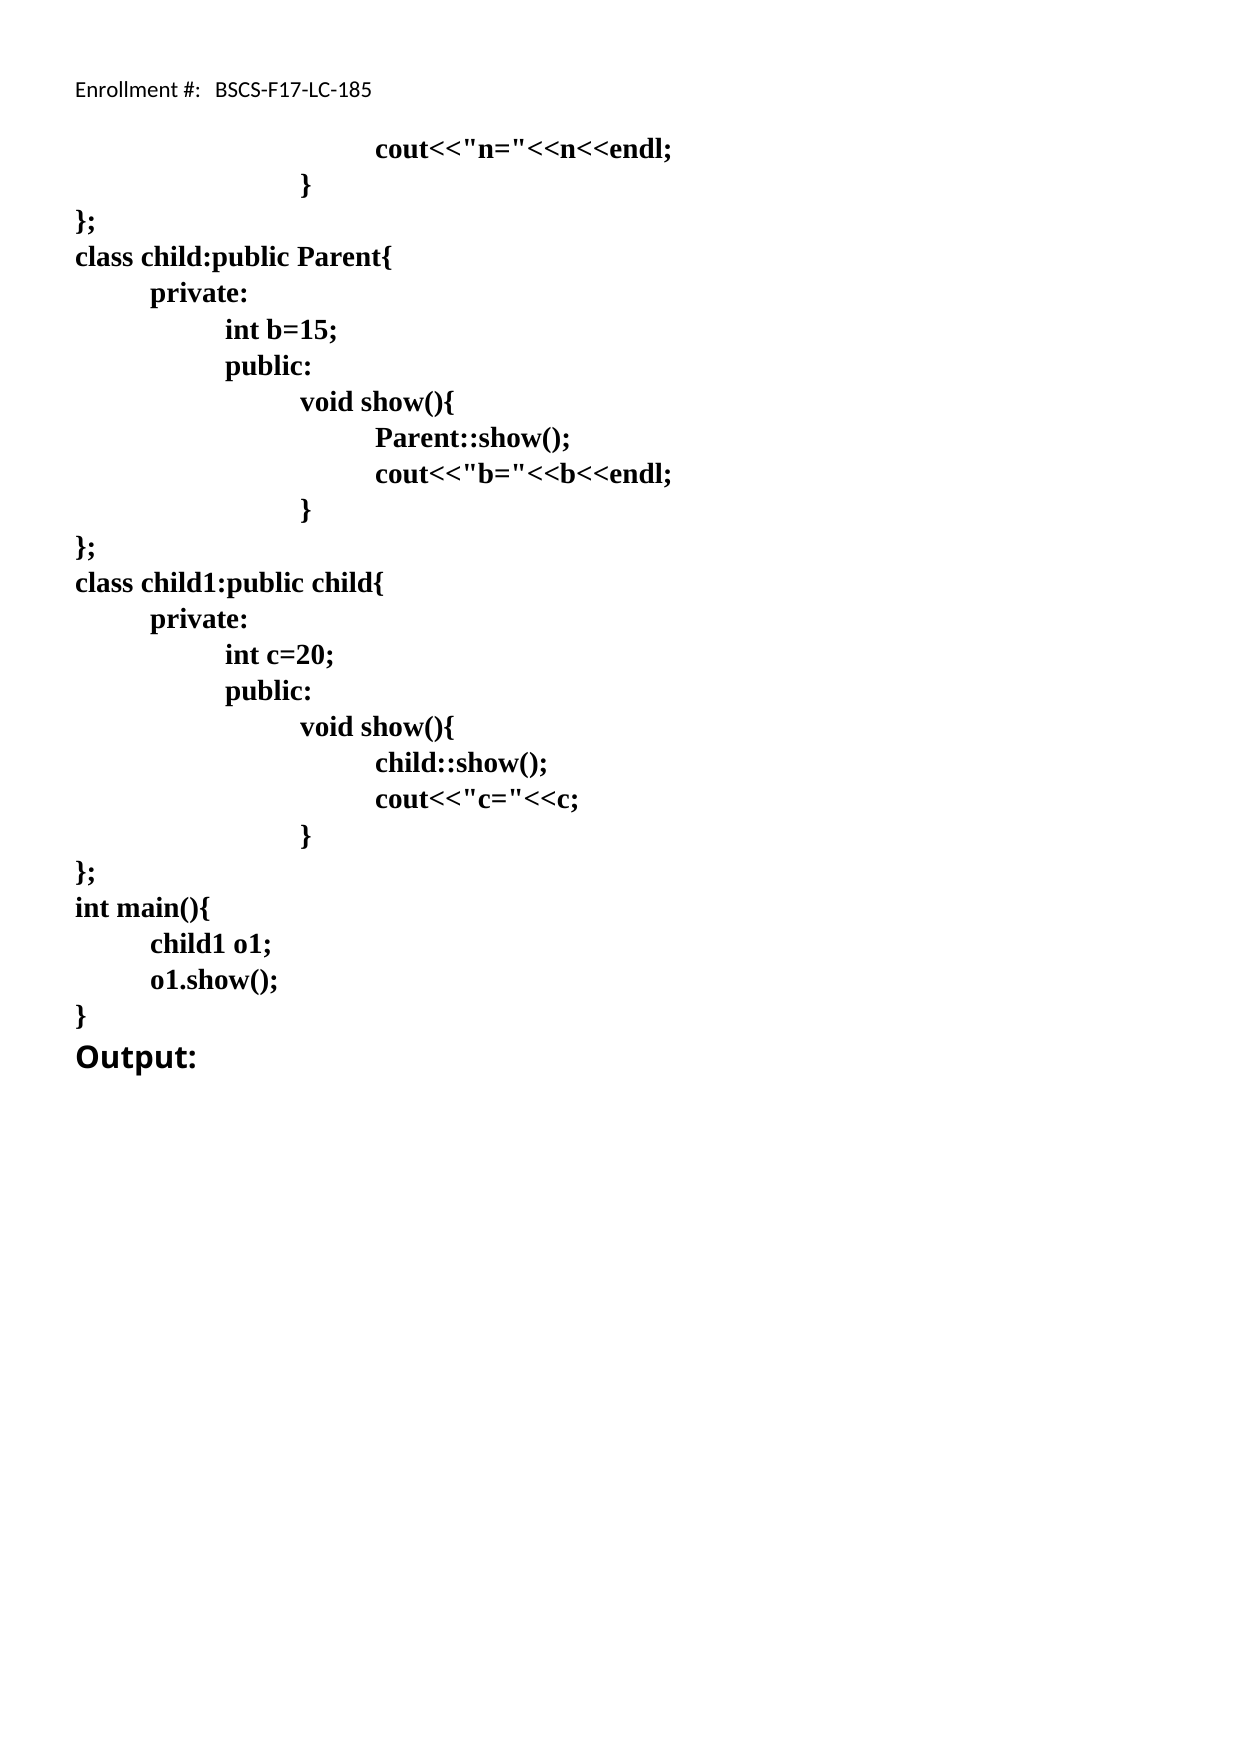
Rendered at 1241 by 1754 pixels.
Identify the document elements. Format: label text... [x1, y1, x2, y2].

text }; [75, 529, 1165, 562]
text } [75, 818, 1165, 851]
text } [75, 492, 1165, 526]
text } [75, 167, 1165, 201]
text private: [75, 601, 1165, 634]
text Output: [75, 1035, 1165, 1077]
text void show(){ [75, 709, 1165, 743]
text Parent::show(); [75, 420, 1165, 454]
text int main(){ [75, 890, 1165, 924]
text class child1:public child{ [75, 565, 1165, 598]
text } [75, 998, 1165, 1032]
text int c=20; [75, 637, 1165, 671]
text child1 o1; [75, 926, 1165, 960]
text cout<<"n="<<n<<endl; [75, 131, 1165, 164]
text }; [75, 203, 1165, 237]
text int b=15; [75, 312, 1165, 345]
text o1.show(); [75, 962, 1165, 996]
text cout<<"b="<<b<<endl; [75, 456, 1165, 490]
text }; [75, 854, 1165, 887]
text public: [75, 673, 1165, 707]
text public: [75, 348, 1165, 381]
text void show(){ [75, 384, 1165, 418]
text child::show(); [75, 746, 1165, 779]
text cout<<"c="<<c; [75, 782, 1165, 815]
text private: [75, 276, 1165, 309]
text class child:public Parent{ [75, 239, 1165, 273]
